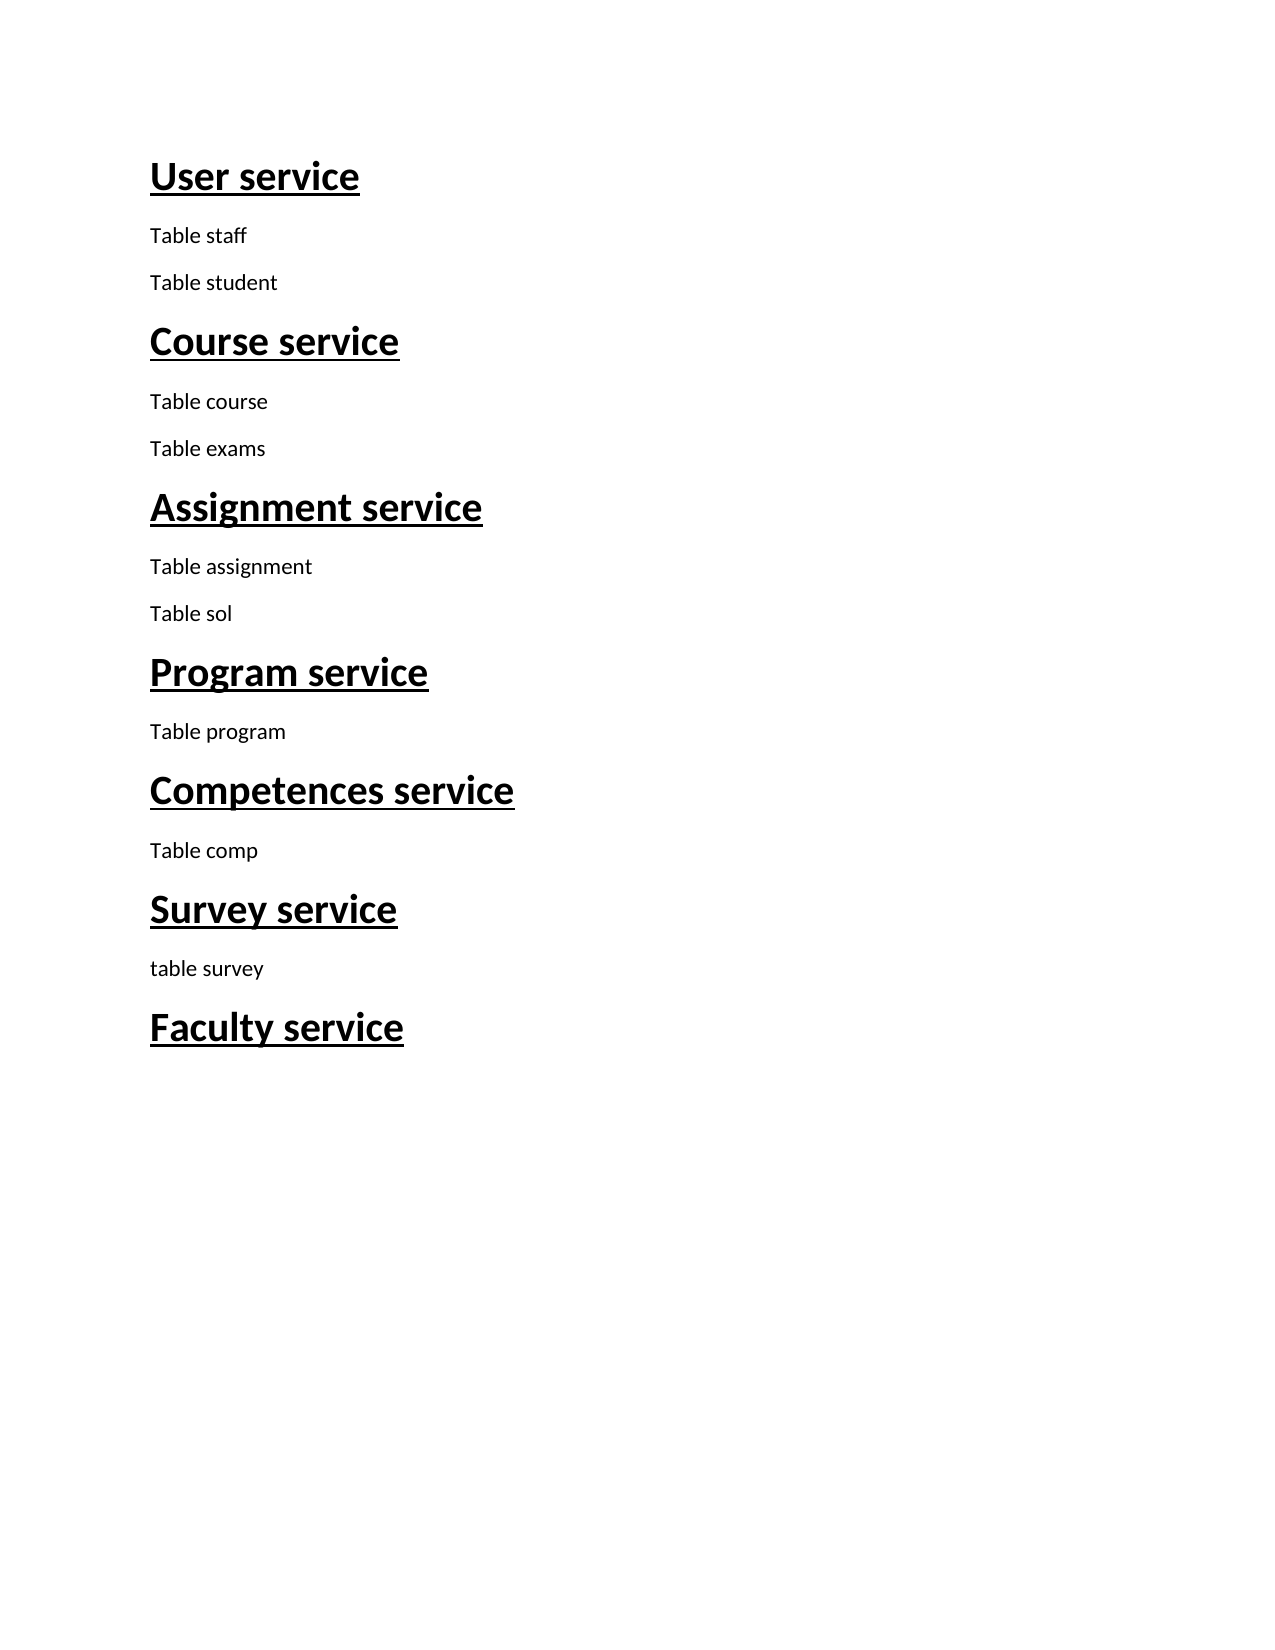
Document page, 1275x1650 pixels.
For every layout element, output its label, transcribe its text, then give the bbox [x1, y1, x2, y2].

text Table program [150, 717, 1125, 746]
text Faculty service [150, 1001, 1125, 1052]
text Table comp [150, 836, 1125, 864]
text Table assignment [150, 552, 1125, 580]
text table survey [150, 954, 1125, 982]
text Program service [150, 646, 1125, 697]
text Table exams [150, 434, 1125, 462]
text Table course [150, 387, 1125, 415]
text Table student [150, 268, 1125, 296]
text Competences service [150, 764, 1125, 815]
text Course service [150, 315, 1125, 366]
text Table sol [150, 599, 1125, 627]
text Assignment service [150, 481, 1125, 531]
text Table staff [150, 222, 1125, 249]
text Survey service [150, 883, 1125, 934]
text User service [150, 150, 1125, 201]
